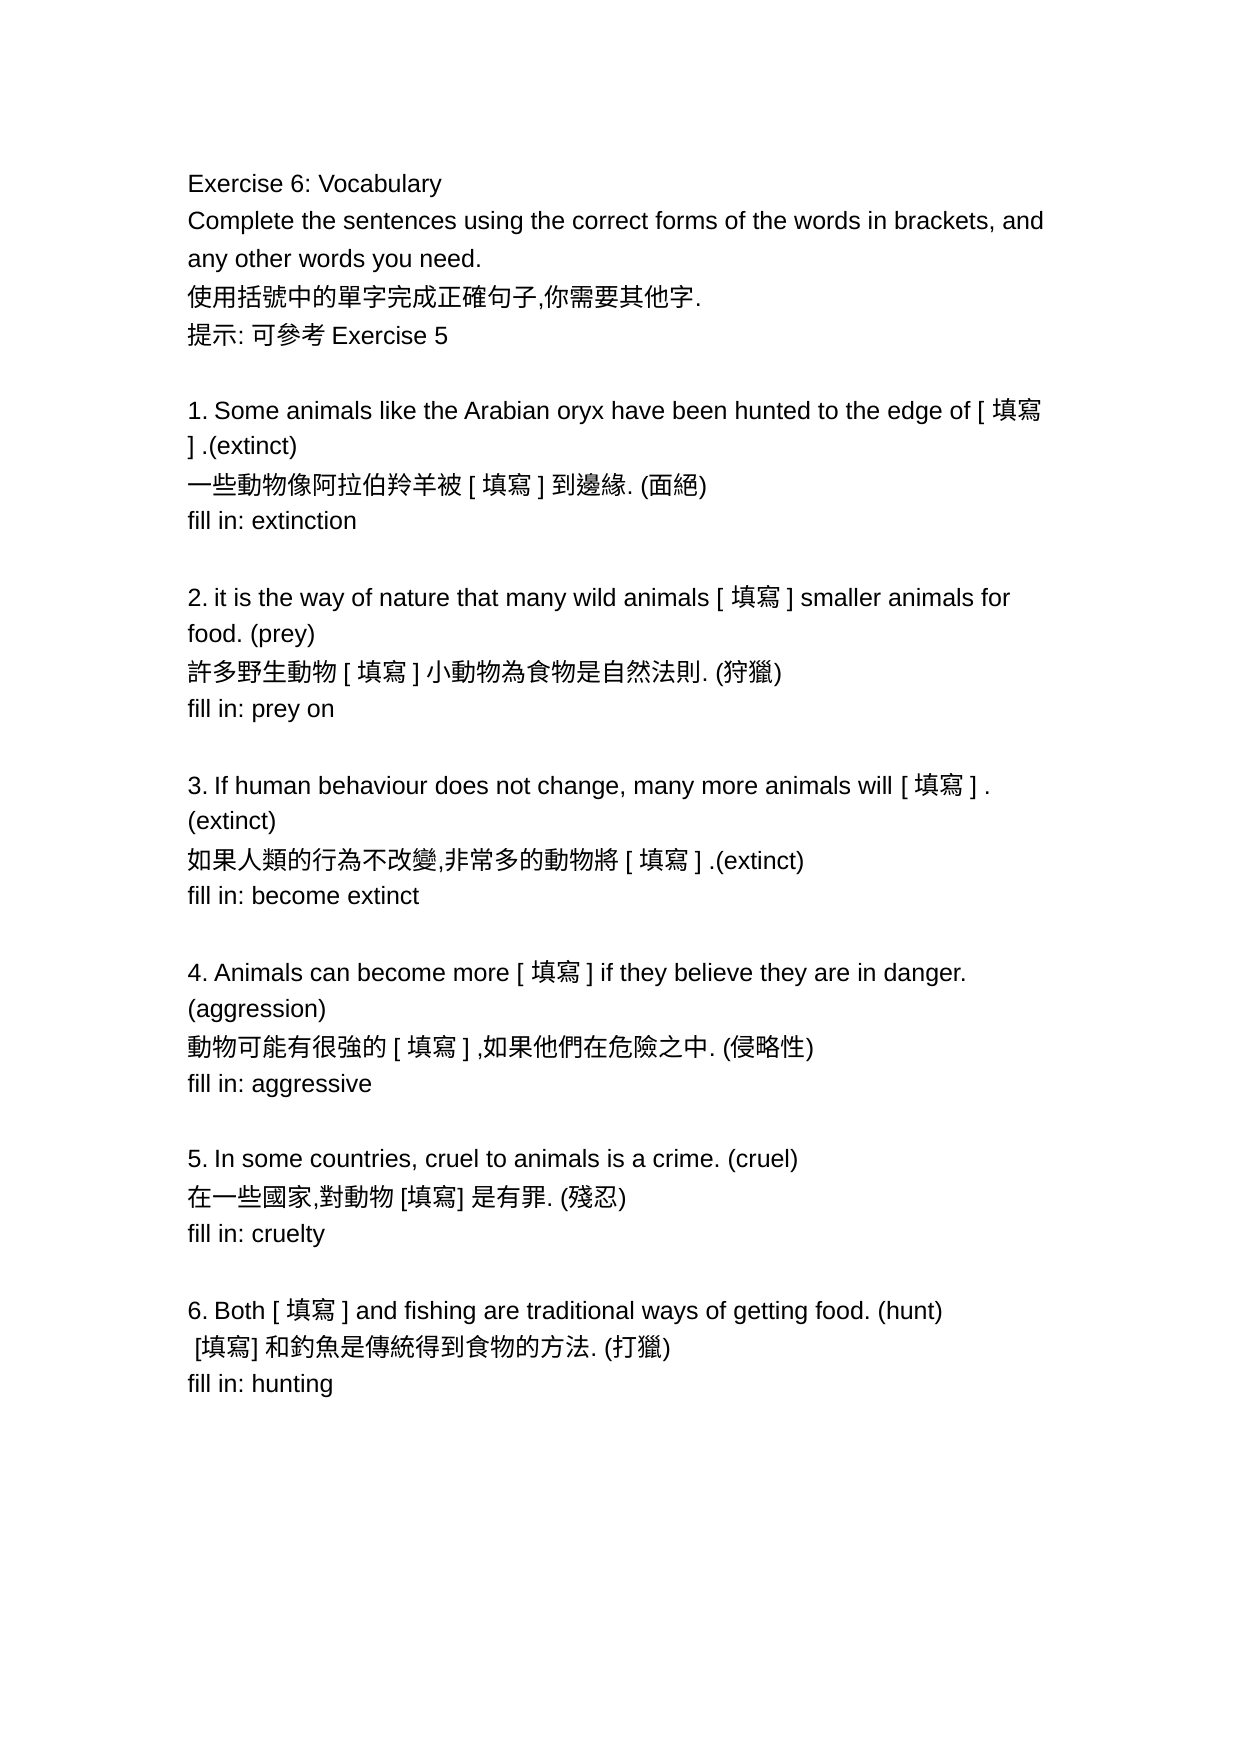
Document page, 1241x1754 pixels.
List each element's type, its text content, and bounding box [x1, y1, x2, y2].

text 2. it is the way of nature that many wild animals [ 填寫 ] smaller animals for food. (prey) [187, 577, 1053, 652]
text fill in: hunting [187, 1364, 1053, 1402]
text fill in: extinction [187, 502, 1053, 539]
text 6. Both [ 填寫 ] and fishing are traditional ways of getting food. (hunt) [187, 1289, 1053, 1327]
text 如果人類的行為不改變,非常多的動物將 [ 填寫 ] .(extinct) [187, 839, 1053, 877]
text 在一些國家,對動物 [填寫] 是有罪. (殘忍) [187, 1177, 1053, 1214]
text fill in: aggressive [187, 1064, 1053, 1102]
text fill in: prey on [187, 689, 1053, 727]
text 一些動物像阿拉伯羚羊被 [ 填寫 ] 到邊緣. (面絕) [187, 464, 1053, 502]
text 1. Some animals like the Arabian oryx have been hunted to the edge of [ 填寫 ] .(extinct) [187, 389, 1053, 464]
text 使用括號中的單字完成正確句子,你需要其他字. [187, 277, 1053, 314]
text Exercise 6: Vocabulary [187, 164, 1053, 202]
text fill in: cruelty [187, 1214, 1053, 1252]
text Complete the sentences using the correct forms of the words in brackets, and any other words you need. [187, 202, 1053, 277]
text fill in: become extinct [187, 877, 1053, 914]
text 提示: 可參考Exercise 5 [187, 314, 1053, 352]
text 動物可能有很強的 [ 填寫 ] ,如果他們在危險之中. (侵略性) [187, 1027, 1053, 1064]
text 4. Animals can become more [ 填寫 ] if they believe they are in danger. (aggression) [187, 952, 1053, 1027]
text 許多野生動物 [ 填寫 ] 小動物為食物是自然法則. (狩獵) [187, 652, 1053, 689]
text 3. If human behaviour does not change, many more animals will [ 填寫 ] .(extinct) [187, 764, 1053, 839]
text [填寫] 和釣魚是傳統得到食物的方法. (打獵) [187, 1327, 1053, 1364]
text 5. In some countries, cruel to animals is a crime. (cruel) [187, 1139, 1053, 1177]
